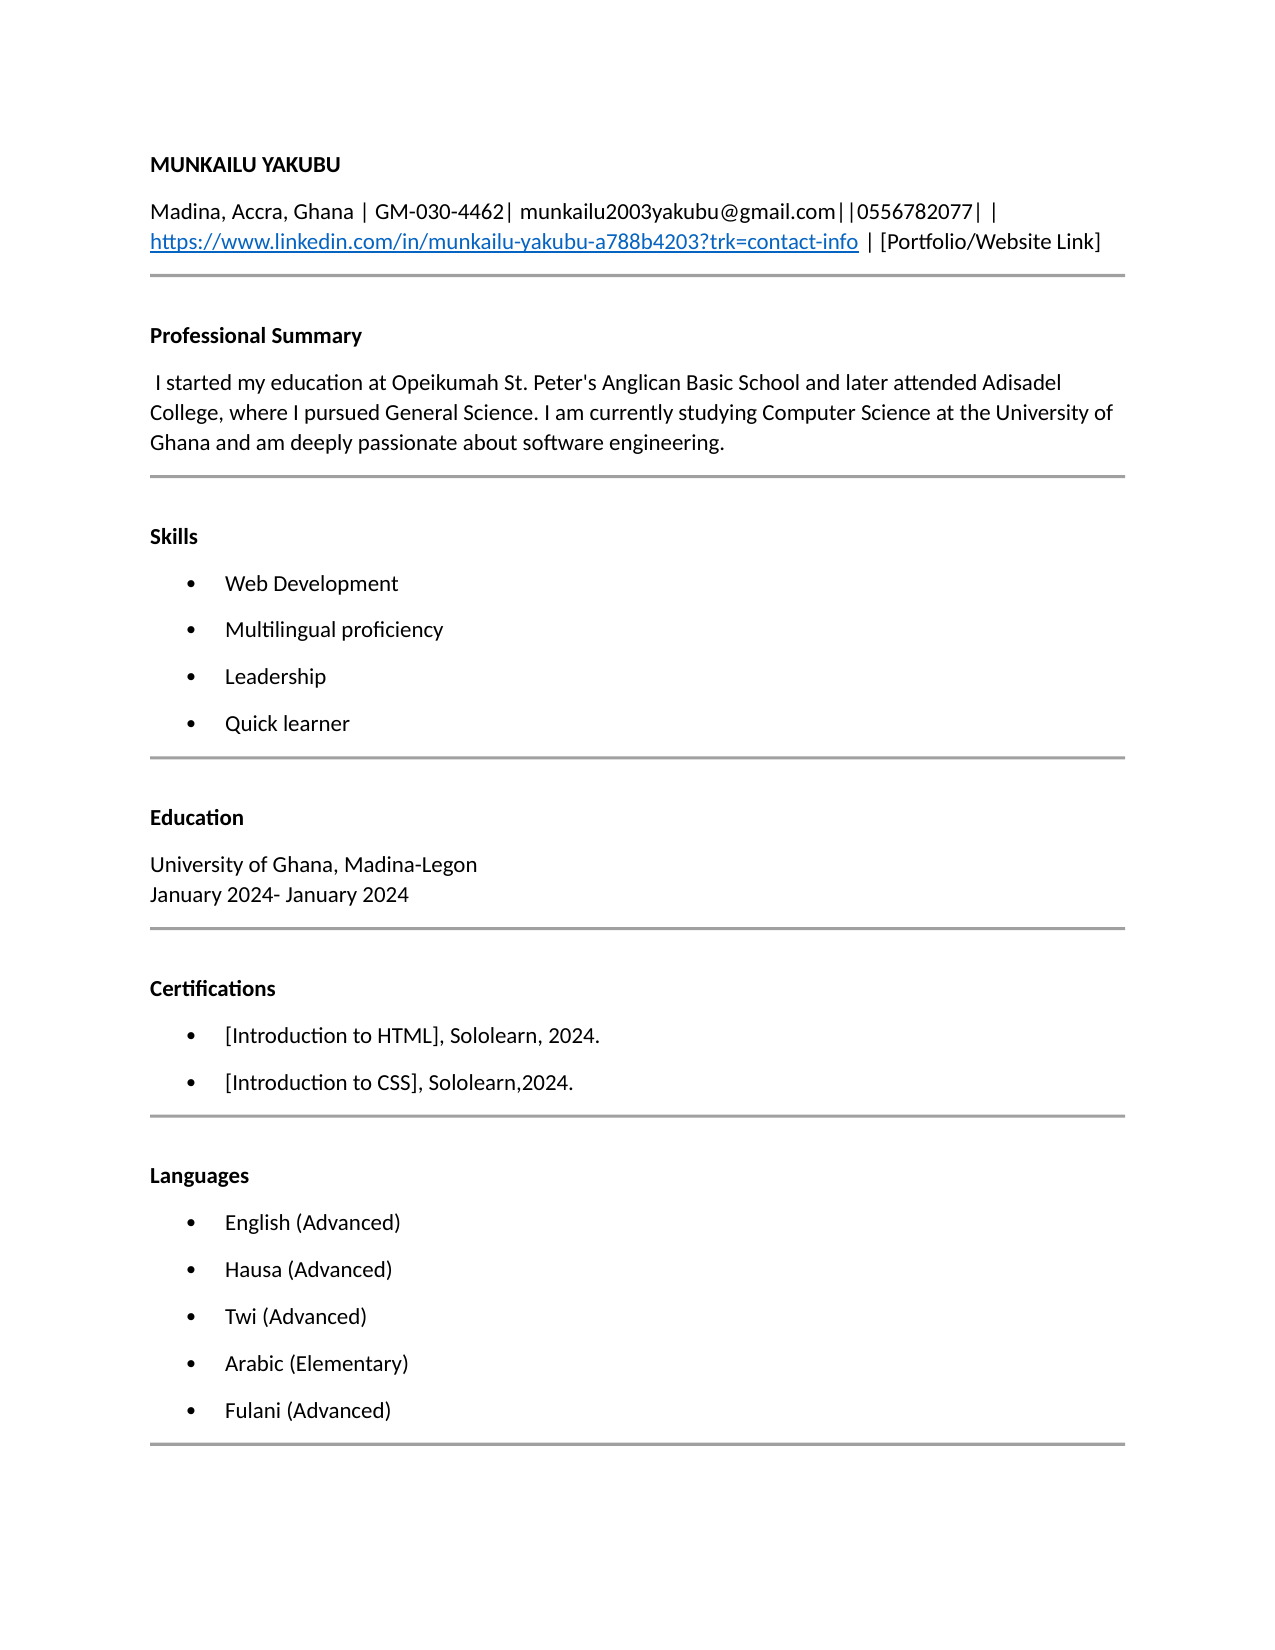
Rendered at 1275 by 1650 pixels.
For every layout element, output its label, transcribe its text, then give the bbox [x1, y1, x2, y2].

text Professional Summary [150, 321, 1125, 349]
text University of Ghana, Madina-Legon January 2024- January 2024 [150, 850, 1125, 908]
list [Introduction to CSS], Sololearn,2024. [187, 1068, 1125, 1096]
list Fulani (Advanced) [187, 1396, 1125, 1424]
list Twi (Advanced) [187, 1302, 1125, 1330]
text Skills [150, 522, 1125, 550]
text Education [150, 803, 1125, 831]
list Multilingual proficiency [187, 616, 1125, 644]
text I started my education at Opeikumah St. Peter's Anglican Basic School and later attended Adisadel College, where I pursued General Science. I am currently studying Computer Science at the University of Ghana and am deeply passionate about software engineering. [150, 368, 1125, 456]
text Madina, Accra, Ghana | GM-030-4462| munkailu2003yakubu@gmail.com||0556782077| | https://www.linkedin.com/in/munkailu-yakubu-a788b4203?trk=contact-info | [Portfolio/Website Link] [150, 197, 1125, 255]
text Certifications [150, 974, 1125, 1002]
list Quick learner [187, 709, 1125, 737]
list English (Advanced) [187, 1208, 1125, 1236]
list Arabic (Elementary) [187, 1349, 1125, 1377]
list Web Development [187, 569, 1125, 597]
list [Introduction to HTML], Sololearn, 2024. [187, 1021, 1125, 1049]
list Hausa (Advanced) [187, 1255, 1125, 1283]
text Languages [150, 1161, 1125, 1189]
list Leadership [187, 662, 1125, 691]
text MUNKAILU YAKUBU [150, 150, 1125, 178]
